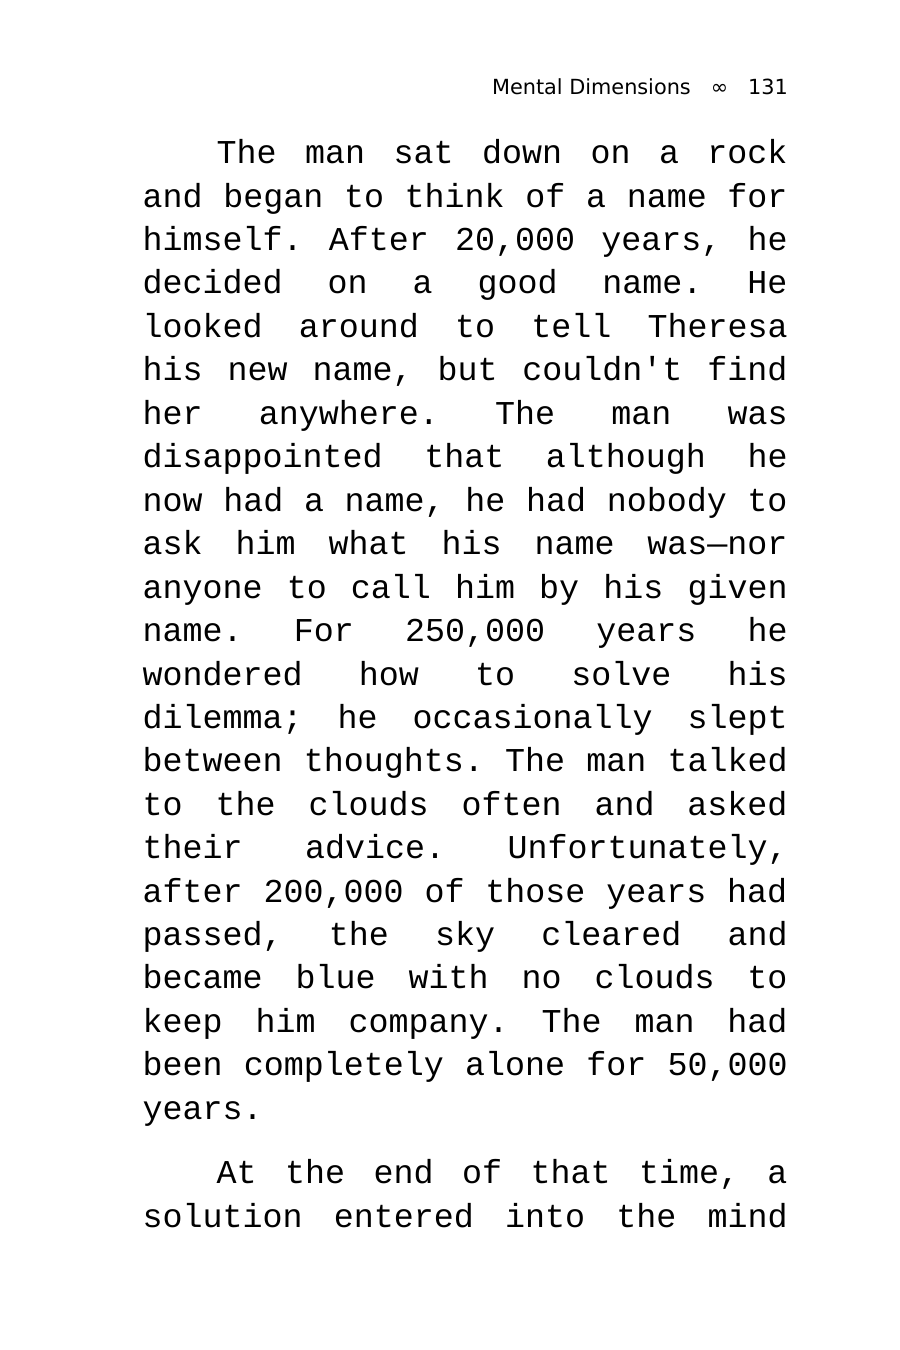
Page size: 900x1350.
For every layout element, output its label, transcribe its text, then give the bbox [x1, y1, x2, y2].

text The man sat down on a rock and began to think of a name for himself. After 20,000 years, he decided on a good name. He looked around to tell Theresa his new name, but couldn't find her anywhere. The man was disappointed that although he now had a name, he had nobody to ask him what his name was—nor anyone to call him by his given name. For 250,000 years he wondered how to solve his dilemma; he occasionally slept between thoughts. The man talked to the clouds often and asked their advice. Unfortunately, after 200,000 of those years had passed, the sky cleared and became blue with no clouds to keep him company. The man had been completely alone for 50,000 years. [142, 136, 787, 1129]
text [142, 1156, 787, 1237]
